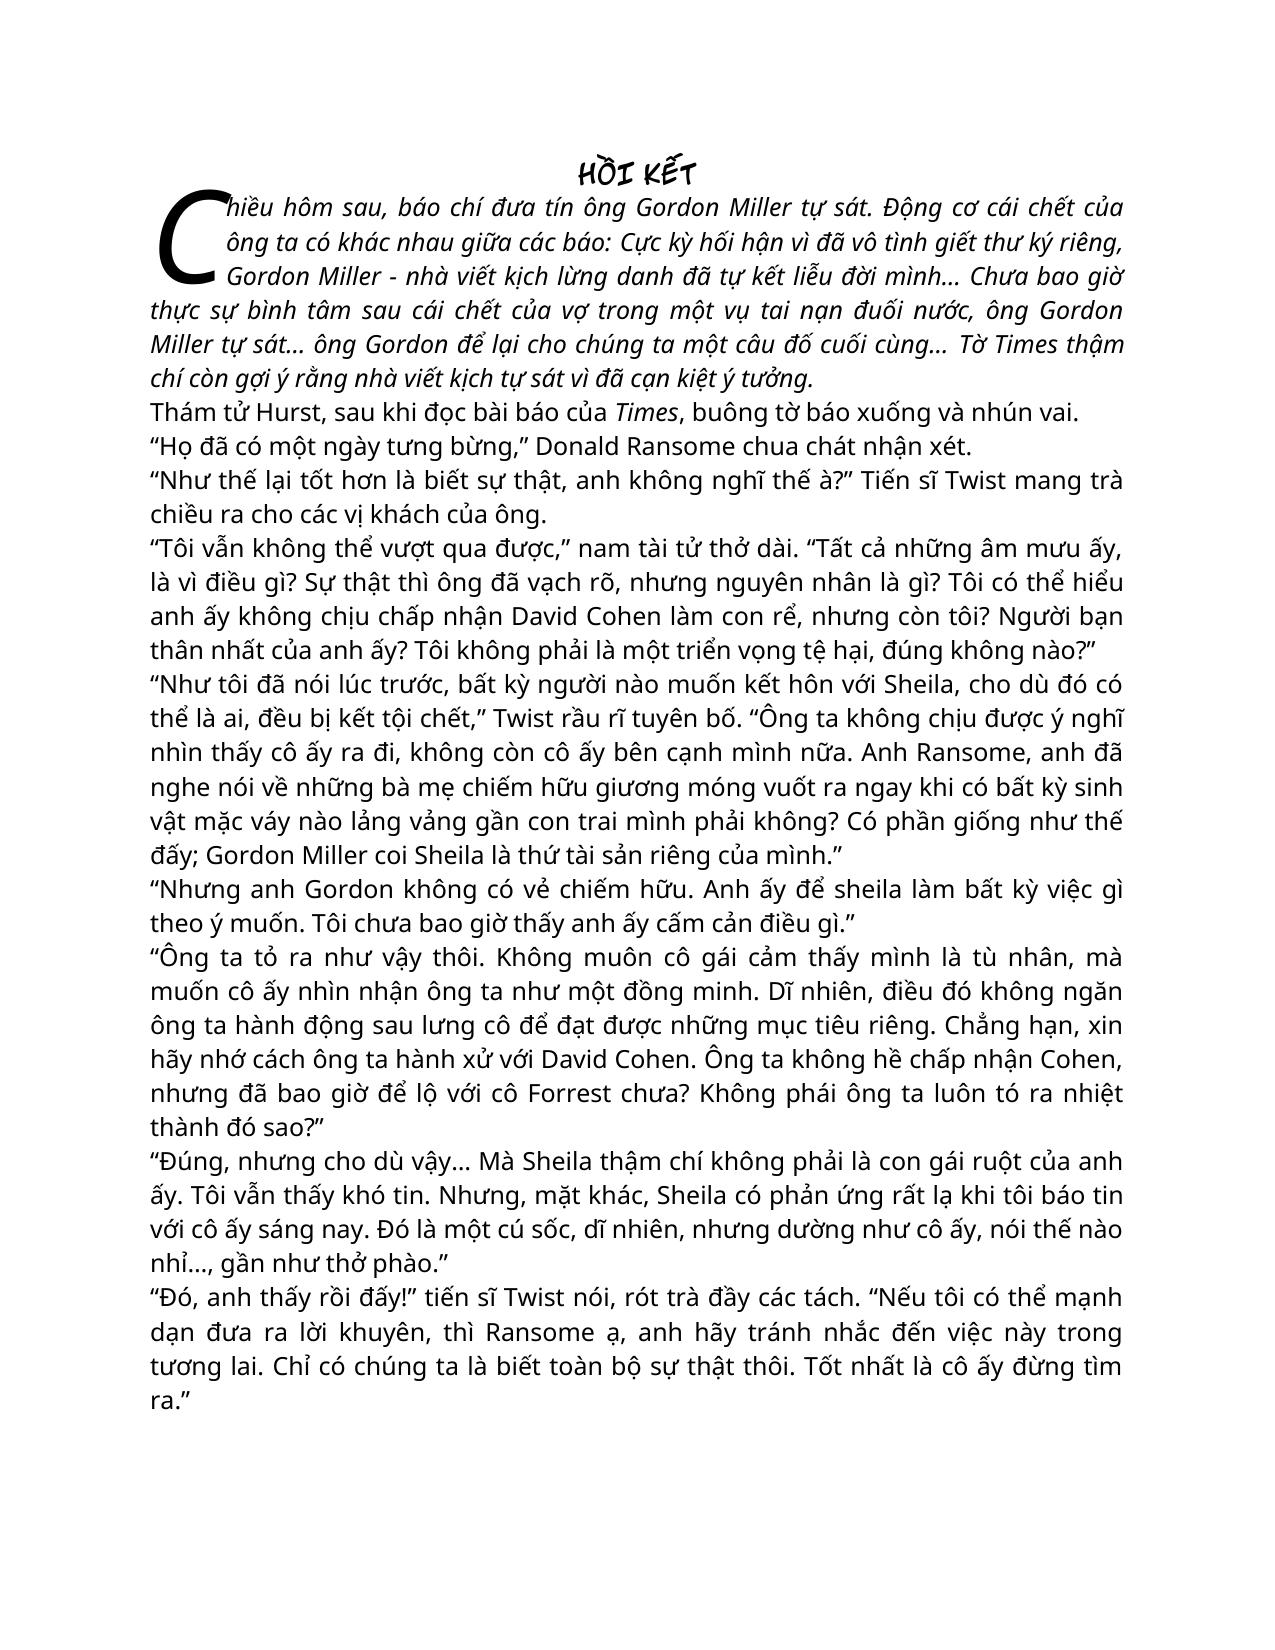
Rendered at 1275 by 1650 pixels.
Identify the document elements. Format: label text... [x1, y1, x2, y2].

text “Đó, anh thấy rồi đấy!” tiến sĩ Twist nói, rót trà đầy các tách. “Nếu tôi có thể mạnh dạn đưa ra lời khuyên, thì Ransome ạ, anh hãy tránh nhắc đến việc này trong tương lai. Chỉ có chúng ta là biết toàn bộ sự thật thôi. Tốt nhất là cô ấy đừng tìm ra.” [150, 1280, 1125, 1416]
text “Đúng, nhưng cho dù vậy… Mà Sheila thậm chí không phải là con gái ruột của anh ấy. Tôi vẫn thấy khó tin. Nhưng, mặt khác, Sheila có phản ứng rất lạ khi tôi báo tin với cô ấy sáng nay. Đó là một cú sốc, dĩ nhiên, nhưng dường như cô ấy, nói thế nào nhỉ…, gần như thở phào.” [150, 1144, 1125, 1280]
text “Họ đã có một ngày tưng bừng,” Donald Ransome chua chát nhận xét. [150, 428, 1125, 463]
text “Ông ta tỏ ra như vậy thôi. Không muôn cô gái cảm thấy mình là tù nhân, mà muốn cô ấy nhìn nhận ông ta như một đồng minh. Dĩ nhiên, điều đó không ngăn ông ta hành động sau lưng cô để đạt được những mục tiêu riêng. Chẳng hạn, xin hãy nhớ cách ông ta hành xử với David Cohen. Ông ta không hề chấp nhận Cohen, nhưng đã bao giờ để lộ với cô Forrest chưa? Không phái ông ta luôn tó ra nhiệt thành đó sao?” [150, 939, 1125, 1144]
text HỒI KẾT [150, 150, 1125, 190]
text Thám tử Hurst, sau khi đọc bài báo của Times, buông tờ báo xuống và nhún vai. [150, 394, 1125, 428]
text “Như thế lại tốt hơn là biết sự thật, anh không nghĩ thế à?” Tiến sĩ Twist mang trà chiều ra cho các vị khách của ông. [150, 463, 1125, 531]
text “Nhưng anh Gordon không có vẻ chiếm hữu. Anh ấy để sheila làm bất kỳ việc gì theo ý muốn. Tôi chưa bao giờ thấy anh ấy cấm cản điều gì.” [150, 871, 1125, 939]
text “Tôi vẫn không thể vượt qua được,” nam tài tử thở dài. “Tất cả những âm mưu ấy, là vì điều gì? Sự thật thì ông đã vạch rõ, nhưng nguyên nhân là gì? Tôi có thể hiểu anh ấy không chịu chấp nhận David Cohen làm con rể, nhưng còn tôi? Người bạn thân nhất của anh ấy? Tôi không phải là một triển vọng tệ hại, đúng không nào?” [150, 531, 1125, 667]
text hiều hôm sau, báo chí đưa tín ông Gordon Miller tự sát. Động cơ cái chết của ông ta có khác nhau giữa các báo: Cực kỳ hối hận vì đã vô tình giết thư ký riêng, Gordon Miller - nhà viết kịch lừng danh đã tự kết liễu đời mình… Chưa bao giờ thực sự bình tâm sau cái chết của vợ trong một vụ tai nạn đuối nước, ông Gordon Miller tự sát… ông Gordon để lại cho chúng ta một câu đố cuối cùng… Tờ Times thậm chí còn gợi ý rằng nhà viết kịch tự sát vì đã cạn kiệt ý tưởng. [150, 190, 1125, 394]
text “Như tôi đã nói lúc trước, bất kỳ người nào muốn kết hôn với Sheila, cho dù đó có thể là ai, đều bị kết tội chết,” Twist rầu rĩ tuyên bố. “Ông ta không chịu được ý nghĩ nhìn thấy cô ấy ra đi, không còn cô ấy bên cạnh mình nữa. Anh Ransome, anh đã nghe nói về những bà mẹ chiếm hữu giương móng vuốt ra ngay khi có bất kỳ sinh vật mặc váy nào lảng vảng gần con trai mình phải không? Có phần giống như thế đấy; Gordon Miller coi Sheila là thứ tài sản riêng của mình.” [150, 667, 1125, 871]
